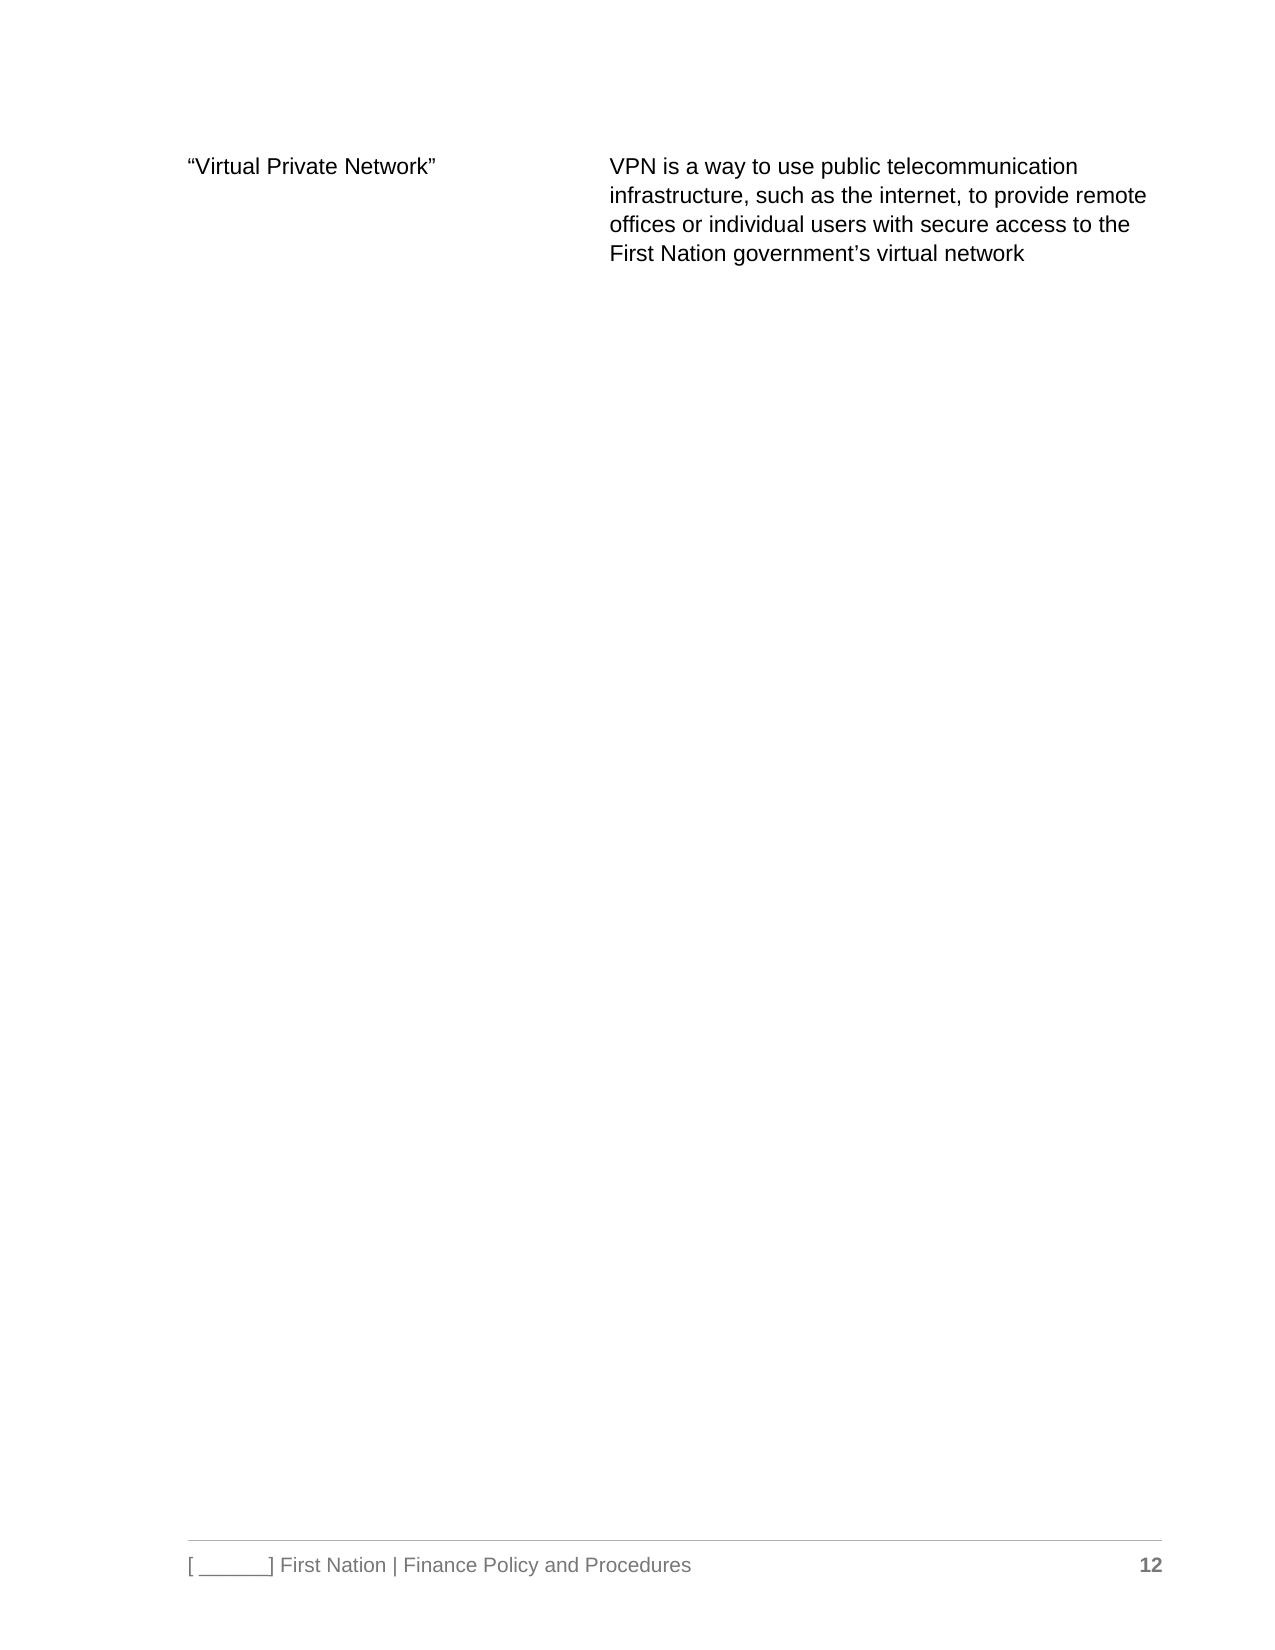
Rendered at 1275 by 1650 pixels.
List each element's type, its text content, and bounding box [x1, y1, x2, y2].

text “Virtual Private Network” VPN is a way to use public telecommunication infrastructure, such as the internet, to provide remote offices or individual users with secure access to the First Nation government’s virtual network [187, 150, 1162, 267]
